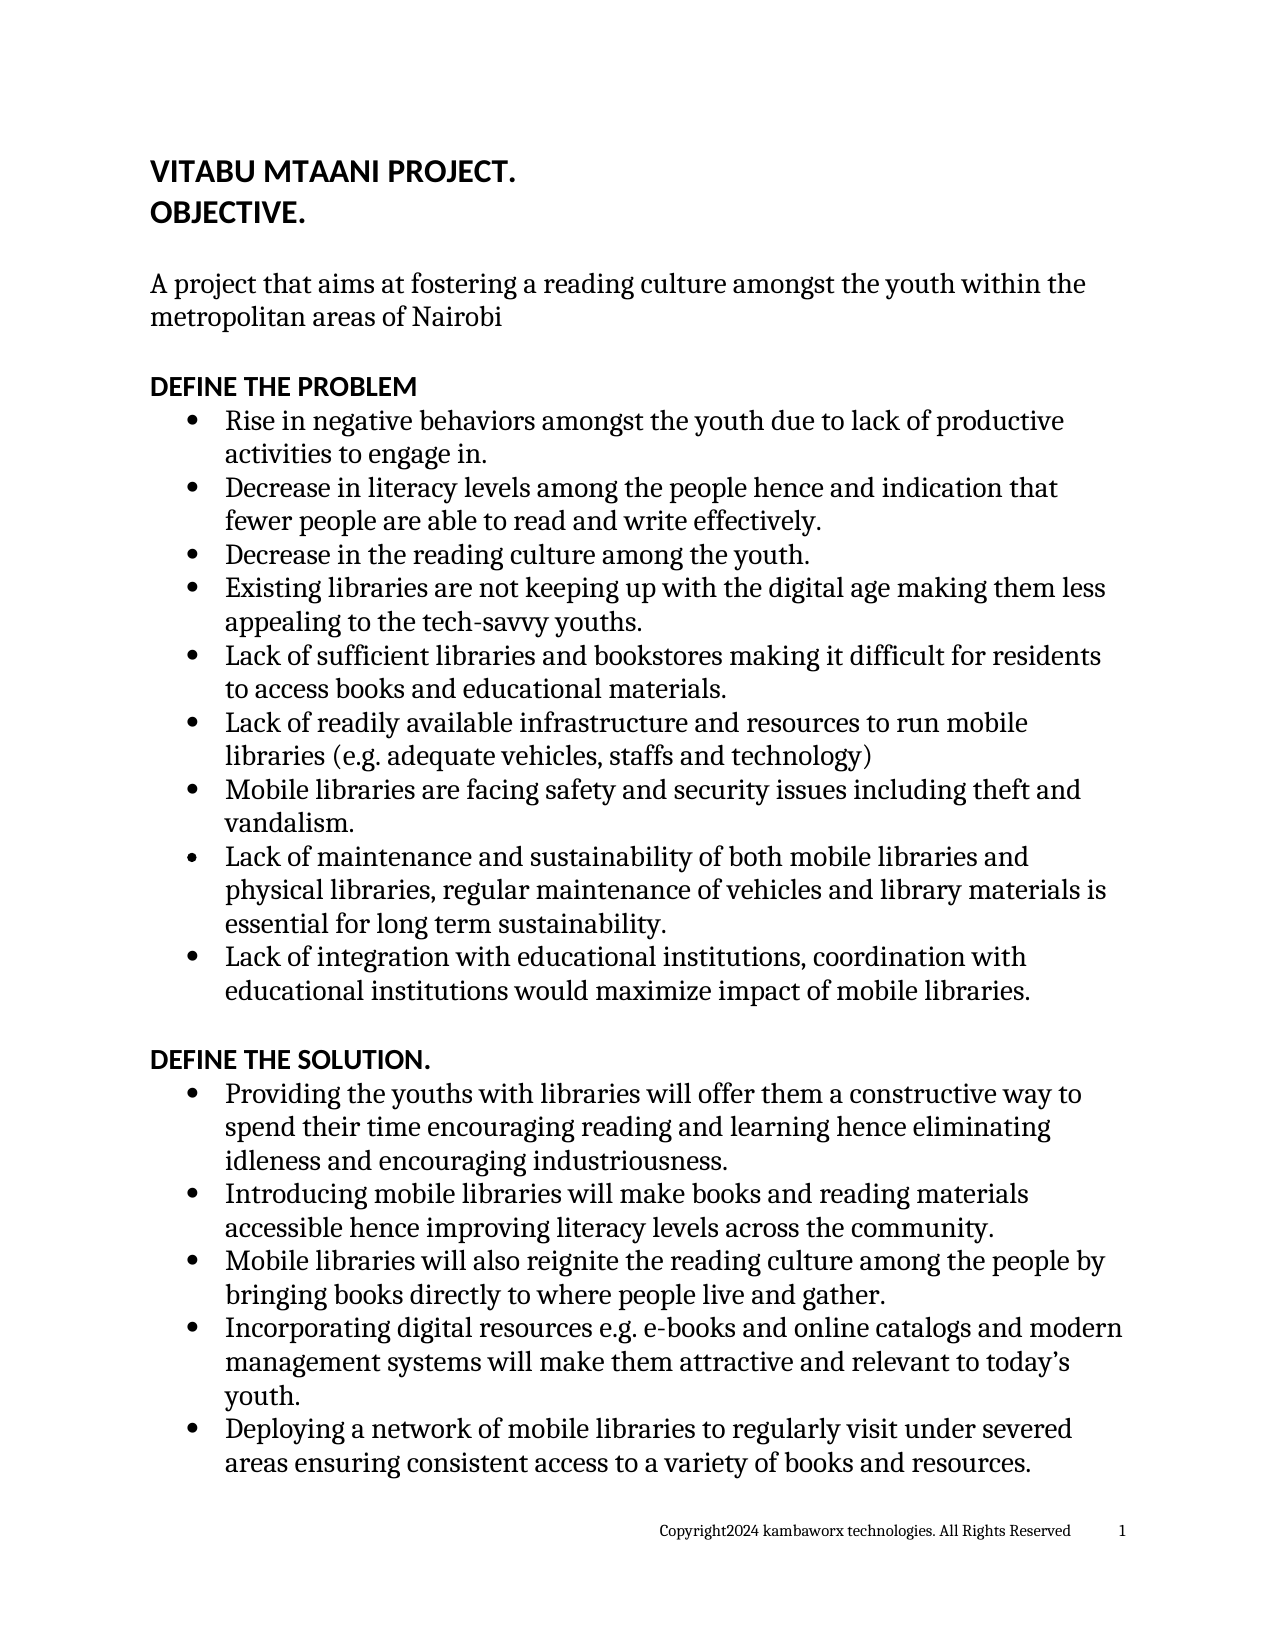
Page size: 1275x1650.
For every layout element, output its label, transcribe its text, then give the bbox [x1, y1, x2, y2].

text DEFINE THE SOLUTION. [150, 1041, 1125, 1077]
list Mobile libraries are facing safety and security issues including theft and vandalism. [187, 773, 1125, 840]
list Decrease in the reading culture among the youth. [187, 538, 1125, 572]
list Lack of integration with educational institutions, coordination with educational institutions would maximize impact of mobile libraries. [187, 941, 1125, 1008]
text DEFINE THE PROBLEM [150, 368, 1125, 404]
list Deploying a network of mobile libraries to regularly visit under severed areas ensuring consistent access to a variety of books and resources. [187, 1412, 1125, 1479]
text VITABU MTAANI PROJECT. [150, 150, 1125, 191]
list Mobile libraries will also reignite the reading culture among the people by bringing books directly to where people live and gather. [187, 1244, 1125, 1312]
list Lack of sufficient libraries and bookstores making it difficult for residents to access books and educational materials. [187, 639, 1125, 706]
list Introducing mobile libraries will make books and reading materials accessible hence improving literacy levels across the community. [187, 1177, 1125, 1244]
list Decrease in literacy levels among the people hence and indication that fewer people are able to read and write effectively. [187, 471, 1125, 538]
list Existing libraries are not keeping up with the digital age making them less appealing to the tech-savvy youths. [187, 572, 1125, 639]
list Lack of readily available infrastructure and resources to run mobile libraries (e.g. adequate vehicles, staffs and technology) [187, 706, 1125, 773]
list Incorporating digital resources e.g. e-books and online catalogs and modern management systems will make them attractive and relevant to today’s youth. [187, 1312, 1125, 1412]
text A project that aims at fostering a reading culture amongst the youth within the metropolitan areas of Nairobi [150, 267, 1125, 334]
text OBJECTIVE. [150, 191, 1125, 231]
list Providing the youths with libraries will offer them a constructive way to spend their time encouraging reading and learning hence eliminating idleness and encouraging industriousness. [187, 1077, 1125, 1177]
list Rise in negative behaviors amongst the youth due to lack of productive activities to engage in. [187, 404, 1125, 471]
list Lack of maintenance and sustainability of both mobile libraries and physical libraries, regular maintenance of vehicles and library materials is essential for long term sustainability. [187, 840, 1125, 941]
